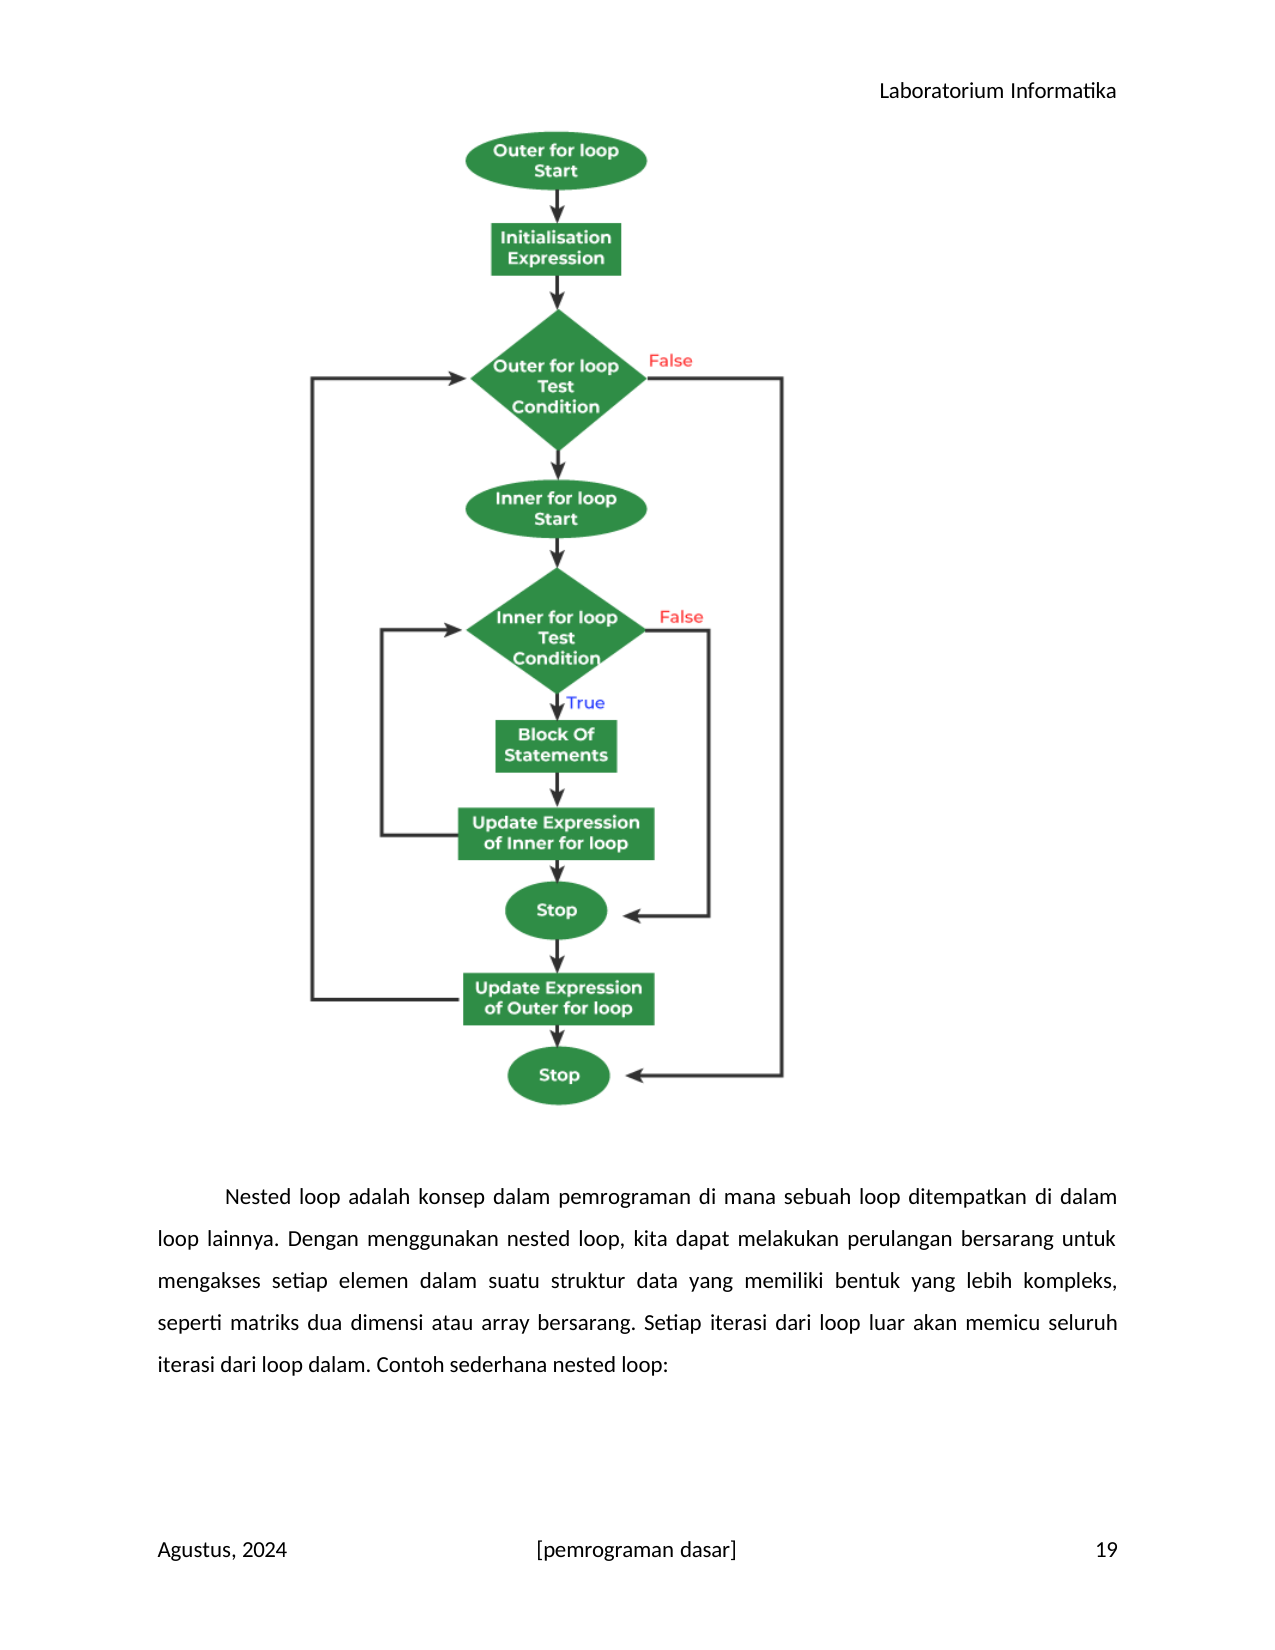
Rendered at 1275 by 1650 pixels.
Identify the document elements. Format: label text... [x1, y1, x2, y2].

picture [225, 102, 874, 1156]
text Nested loop adalah konsep dalam pemrograman di mana sebuah loop ditempatkan di dalam loop lainnya. Dengan menggunakan nested loop, kita dapat melakukan perulangan bersarang untuk mengakses setiap elemen dalam suatu struktur data yang memiliki bentuk yang lebih kompleks, seperti matriks dua dimensi atau array bersarang. Setiap iterasi dari loop luar akan memicu seluruh iterasi dari loop dalam. Contoh sederhana nested loop: [157, 1182, 1118, 1378]
